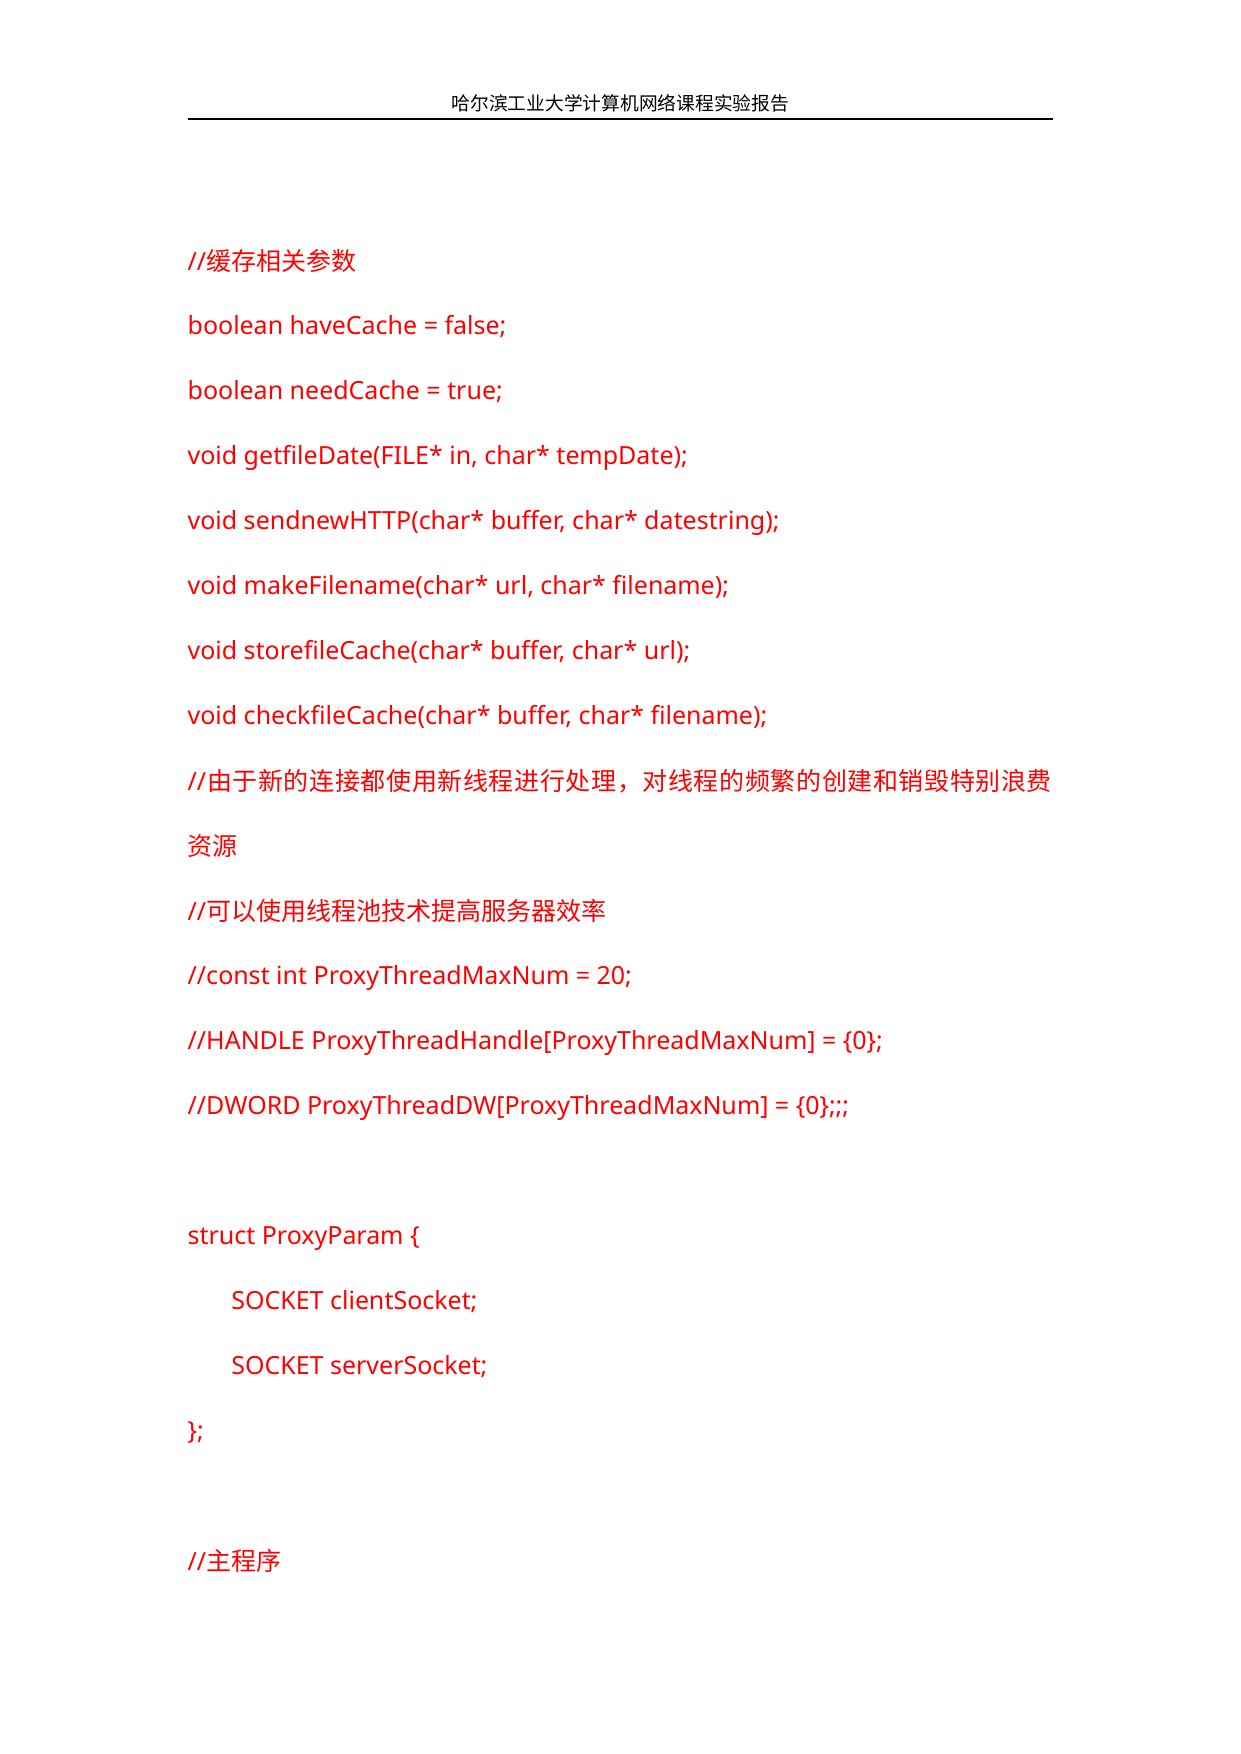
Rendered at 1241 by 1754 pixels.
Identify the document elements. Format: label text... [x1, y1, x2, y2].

text boolean needCache = true; [187, 357, 1053, 422]
text struct ProxyParam { [187, 1202, 1053, 1267]
text void makeFilename(char* url, char* filename); [187, 552, 1053, 617]
text void getfileDate(FILE* in, char* tempDate); [187, 422, 1053, 487]
text void checkfileCache(char* buffer, char* filename); [187, 682, 1053, 747]
text //主程序 [187, 1527, 1053, 1592]
text //可以使用线程池技术提高服务器效率 [187, 877, 1053, 942]
text void storefileCache(char* buffer, char* url); [187, 617, 1053, 682]
text //由于新的连接都使用新线程进行处理，对线程的频繁的创建和销毁特别浪费资源 [187, 747, 1053, 877]
text }; [187, 1397, 1053, 1462]
text SOCKET clientSocket; [187, 1267, 1053, 1332]
text SOCKET serverSocket; [187, 1332, 1053, 1397]
text boolean haveCache = false; [187, 292, 1053, 357]
text //HANDLE ProxyThreadHandle[ProxyThreadMaxNum] = {0}; [187, 1007, 1053, 1072]
text void sendnewHTTP(char* buffer, char* datestring); [187, 487, 1053, 552]
text //DWORD ProxyThreadDW[ProxyThreadMaxNum] = {0};;; [187, 1072, 1053, 1137]
text //const int ProxyThreadMaxNum = 20; [187, 942, 1053, 1007]
text //缓存相关参数 [187, 227, 1053, 292]
